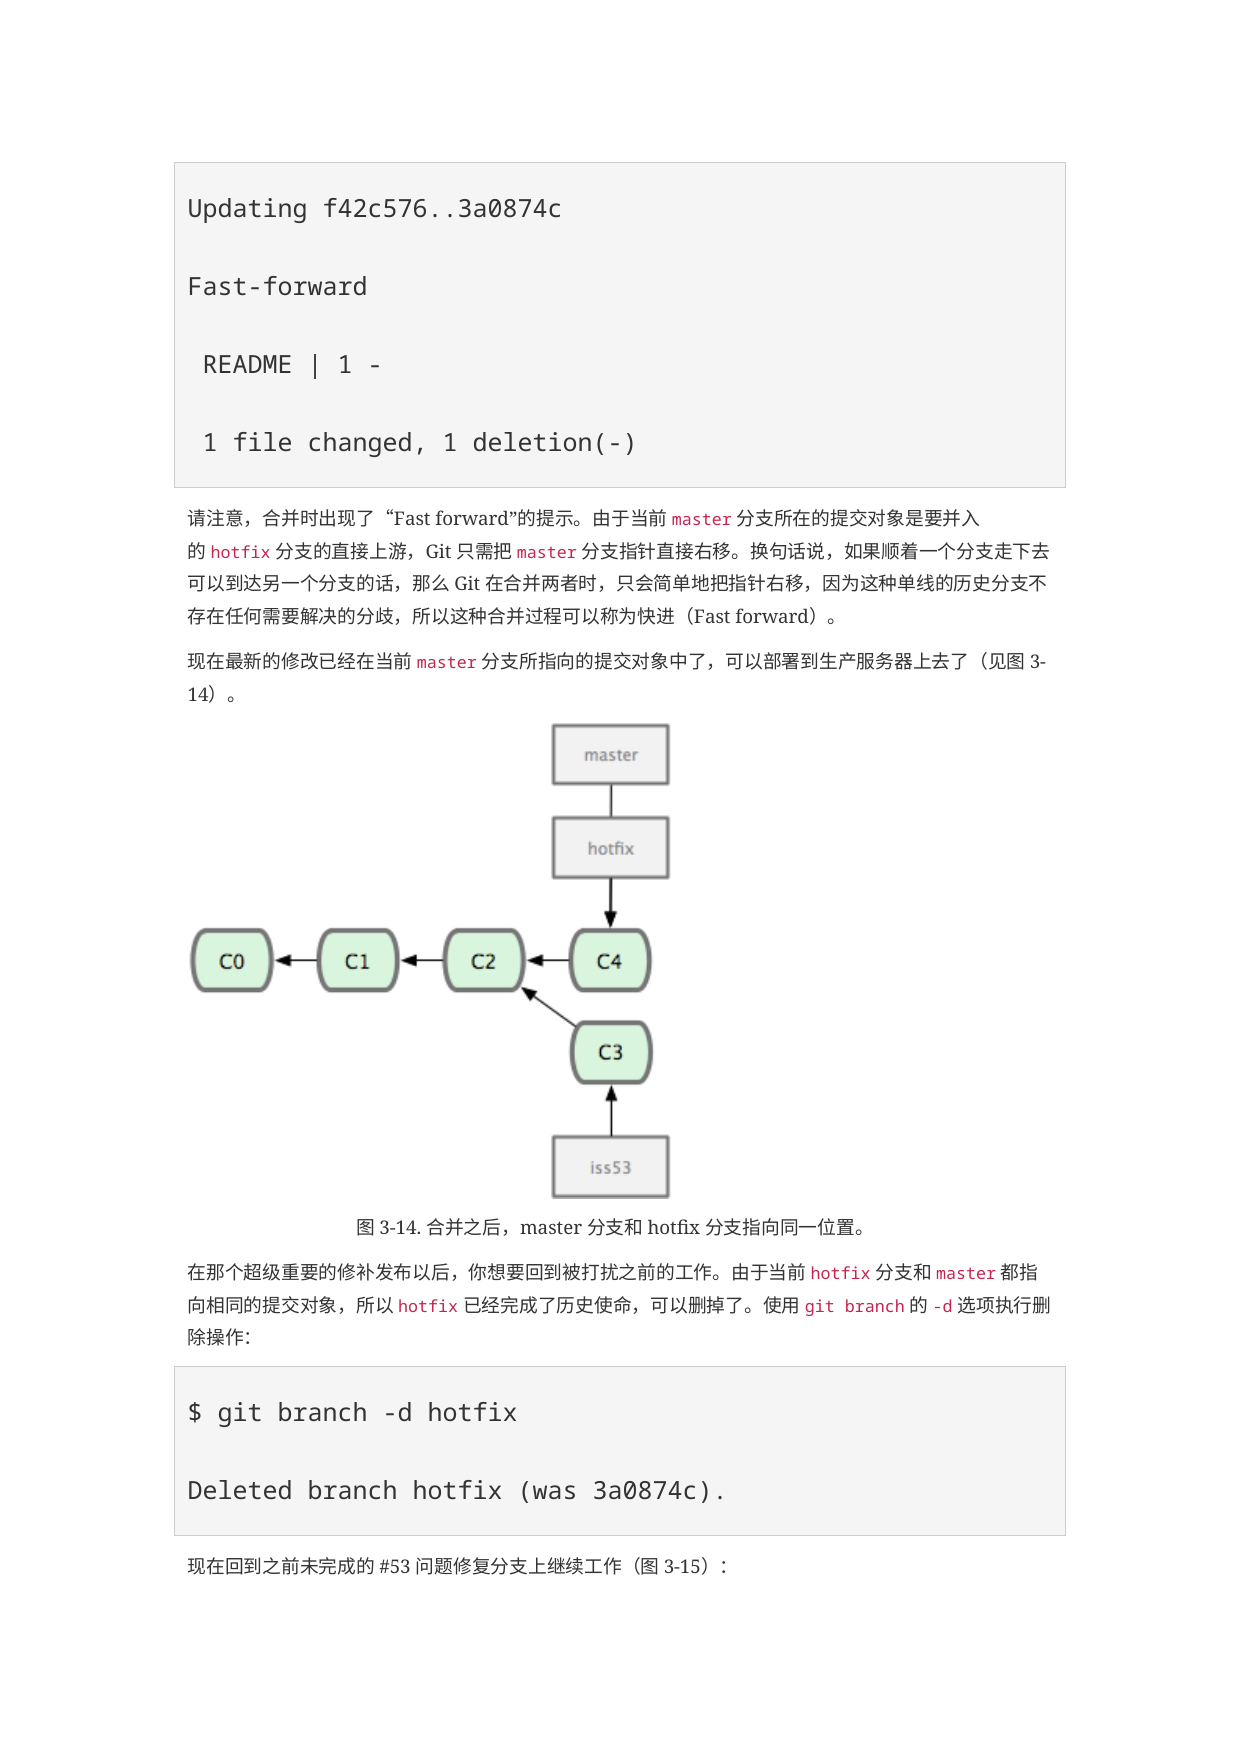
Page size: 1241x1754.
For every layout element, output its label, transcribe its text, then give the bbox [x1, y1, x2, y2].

text 现在最新的修改已经在当前 master 分支所指向的提交对象中了，可以部署到生产服务器上去了（见图 3-14）。 [187, 644, 1053, 709]
text README | 1 - [175, 318, 1065, 396]
text Updating f42c576..3a0874c [175, 163, 1065, 240]
text $ git branch -d hotfix [175, 1367, 1065, 1444]
text Deleted branch hotfix (was 3a0874c). [175, 1444, 1065, 1535]
text 请注意，合并时出现了“Fast forward”的提示。由于当前 master 分支所在的提交对象是要并入的 hotfix 分支的直接上游，Git 只需把 master 分支指针直接右移。换句话说，如果顺着一个分支走下去可以到达另一个分支的话，那么 Git 在合并两者时，只会简单地把指针右移，因为这种单线的历史分支不存在任何需要解决的分歧，所以这种合并过程可以称为快进（Fast forward）。 [187, 501, 1053, 631]
text 1 file changed, 1 deletion(-) [175, 396, 1065, 487]
text 现在回到之前未完成的 #53 问题修复分支上继续工作（图 3-15）： [187, 1549, 1053, 1581]
picture [187, 722, 672, 1199]
text 在那个超级重要的修补发布以后，你想要回到被打扰之前的工作。由于当前 hotfix 分支和 master 都指向相同的提交对象，所以 hotfix 已经完成了历史使命，可以删掉了。使用 git branch 的 -d 选项执行删除操作： [187, 1255, 1053, 1353]
text Fast-forward [175, 240, 1065, 318]
